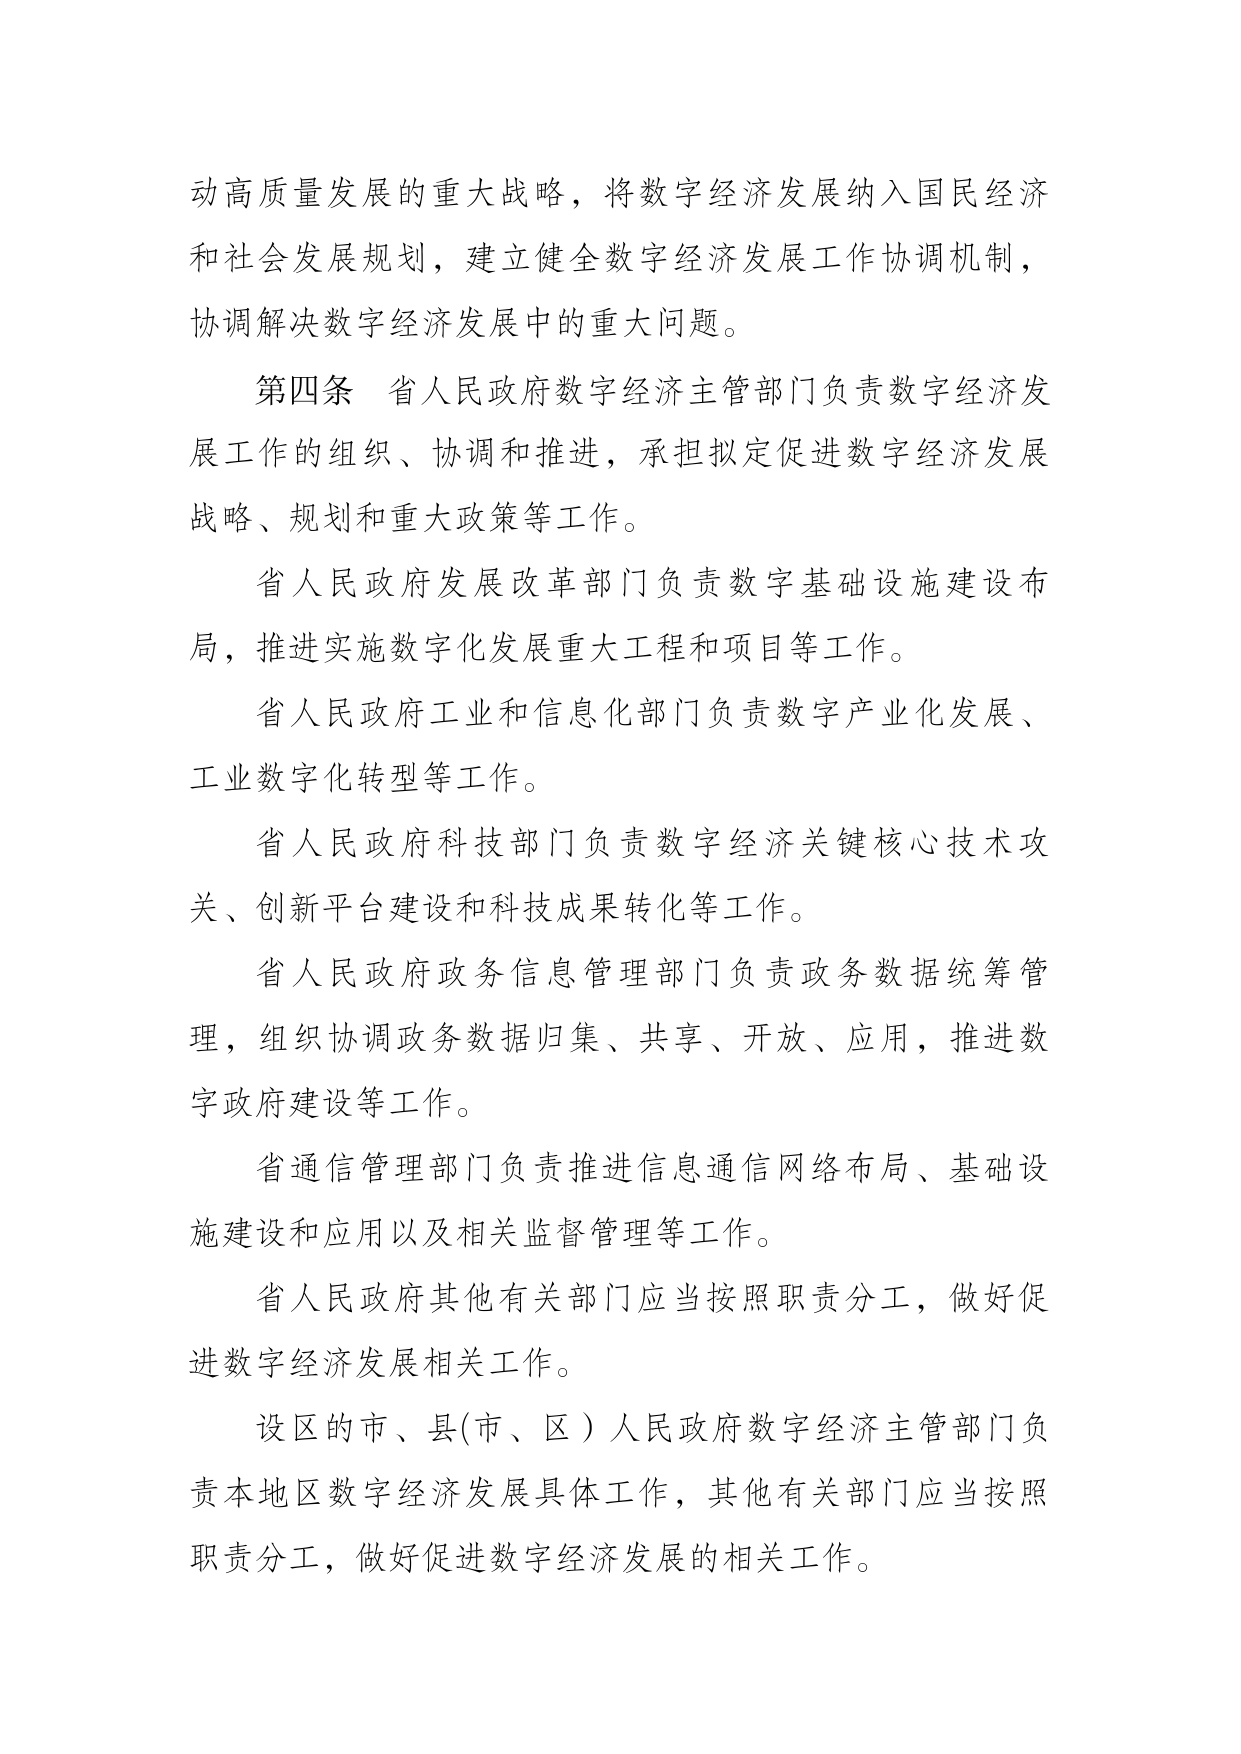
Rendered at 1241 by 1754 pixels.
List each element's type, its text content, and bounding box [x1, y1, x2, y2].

text 省人民政府发展改革部门负责数字基础设施建设布局，推进实施数字化发展重大工程和项目等工作。 [187, 552, 1053, 682]
text 第四条 省人民政府数字经济主管部门负责数字经济发展工作的组织、协调和推进，承担拟定促进数字经济发展战略、规划和重大政策等工作。 [187, 357, 1053, 552]
text 省人民政府政务信息管理部门负责政务数据统筹管理，组织协调政务数据归集、共享、开放、应用，推进数字政府建设等工作。 [187, 942, 1053, 1137]
text 省人民政府科技部门负责数字经济关键核心技术攻关、创新平台建设和科技成果转化等工作。 [187, 812, 1053, 942]
text 设区的市、县(市、区）人民政府数字经济主管部门负责本地区数字经济发展具体工作，其他有关部门应当按照职责分工，做好促进数字经济发展的相关工作。 [187, 1397, 1053, 1592]
text 省人民政府工业和信息化部门负责数字产业化发展、工业数字化转型等工作。 [187, 682, 1053, 812]
text 省人民政府其他有关部门应当按照职责分工，做好促进数字经济发展相关工作。 [187, 1267, 1053, 1397]
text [187, 162, 1053, 357]
text 省通信管理部门负责推进信息通信网络布局、基础设施建设和应用以及相关监督管理等工作。 [187, 1137, 1053, 1267]
